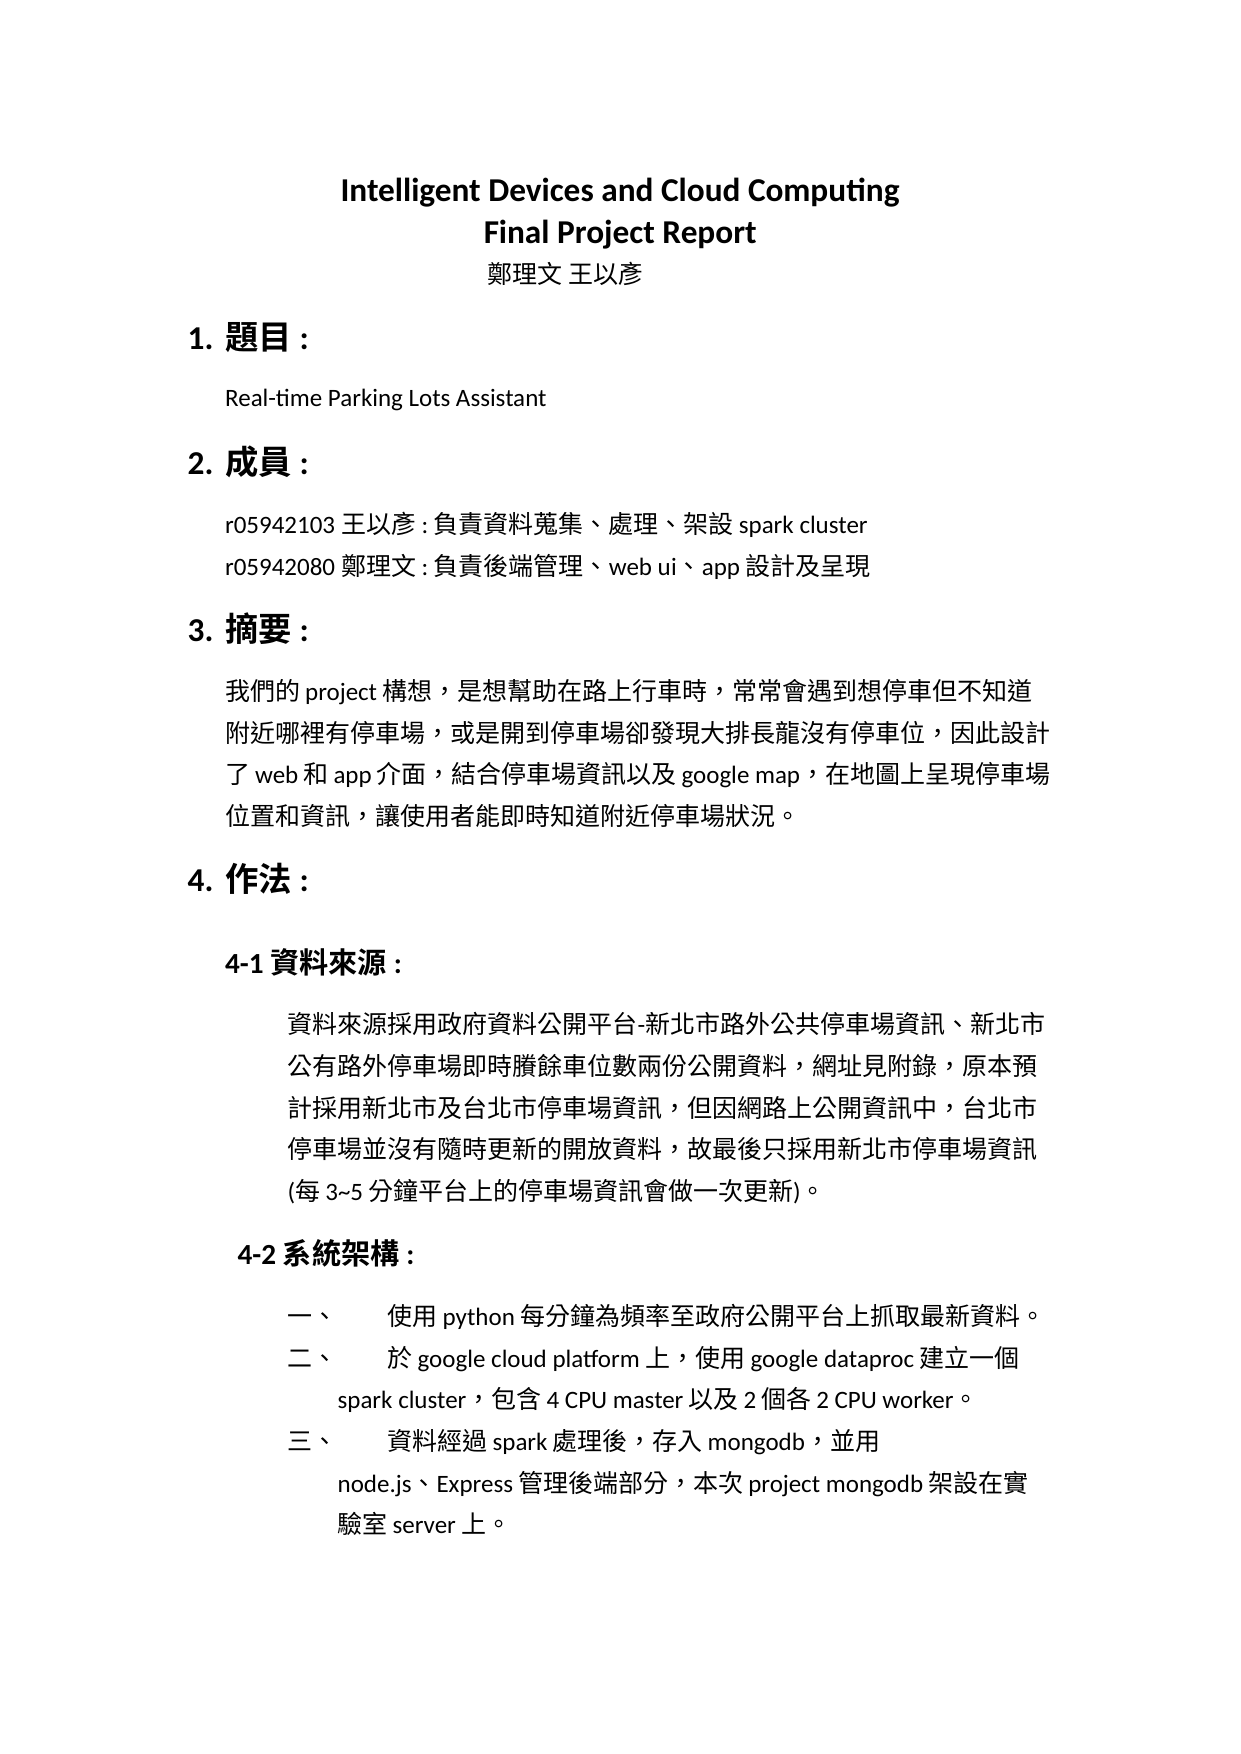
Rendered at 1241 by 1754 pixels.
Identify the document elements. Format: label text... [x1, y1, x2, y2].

list 題目 : [187, 294, 1053, 377]
list 我們的project構想，是想幫助在路上行車時，常常會遇到想停車但不知道附近哪裡有停車場，或是開到停車場卻發現大排長龍沒有停車位，因此設計了web和app介面，結合停車場資訊以及google map，在地圖上呈現停車場位置和資訊，讓使用者能即時知道附近停車場狀況。 [225, 669, 1053, 835]
text Intelligent Devices and Cloud Computing [187, 169, 1053, 210]
list 資料經過spark處理後，存入mongodb，並用node.js、Express管理後端部分，本次project mongodb架設在實驗室server上。 [287, 1419, 1053, 1544]
list 資料來源採用政府資料公開平台-新北市路外公共停車場資訊、新北市公有路外停車場即時賸餘車位數兩份公開資料，網址見附錄，原本預計採用新北市及台北市停車場資訊，但因網路上公開資訊中，台北市停車場並沒有隨時更新的開放資料，故最後只採用新北市停車場資訊(每3~5分鐘平台上的停車場資訊會做一次更新)。 [287, 1002, 1053, 1210]
list Real-time Parking Lots Assistant [225, 377, 1053, 419]
text 4-2 系統架構 : [187, 1210, 1053, 1294]
list 於google cloud platform 上，使用google dataproc建立一個spark cluster，包含4 CPU master以及2個各2 CPU worker。 [287, 1335, 1053, 1419]
list 摘要 : [187, 585, 1053, 669]
list 作法 : [187, 835, 1053, 919]
list r05942080 鄭理文 : 負責後端管理、web ui、app設計及呈現 [225, 544, 1053, 585]
list r05942103 王以彥 : 負責資料蒐集、處理、架設spark cluster [225, 502, 1053, 544]
text Final Project Report [187, 210, 1053, 252]
list 使用python每分鐘為頻率至政府公開平台上抓取最新資料。 [287, 1294, 1053, 1335]
text 4-1 資料來源 : [187, 919, 1053, 1002]
text 鄭理文 王以彥 [187, 252, 1053, 294]
list 成員 : [187, 419, 1053, 502]
